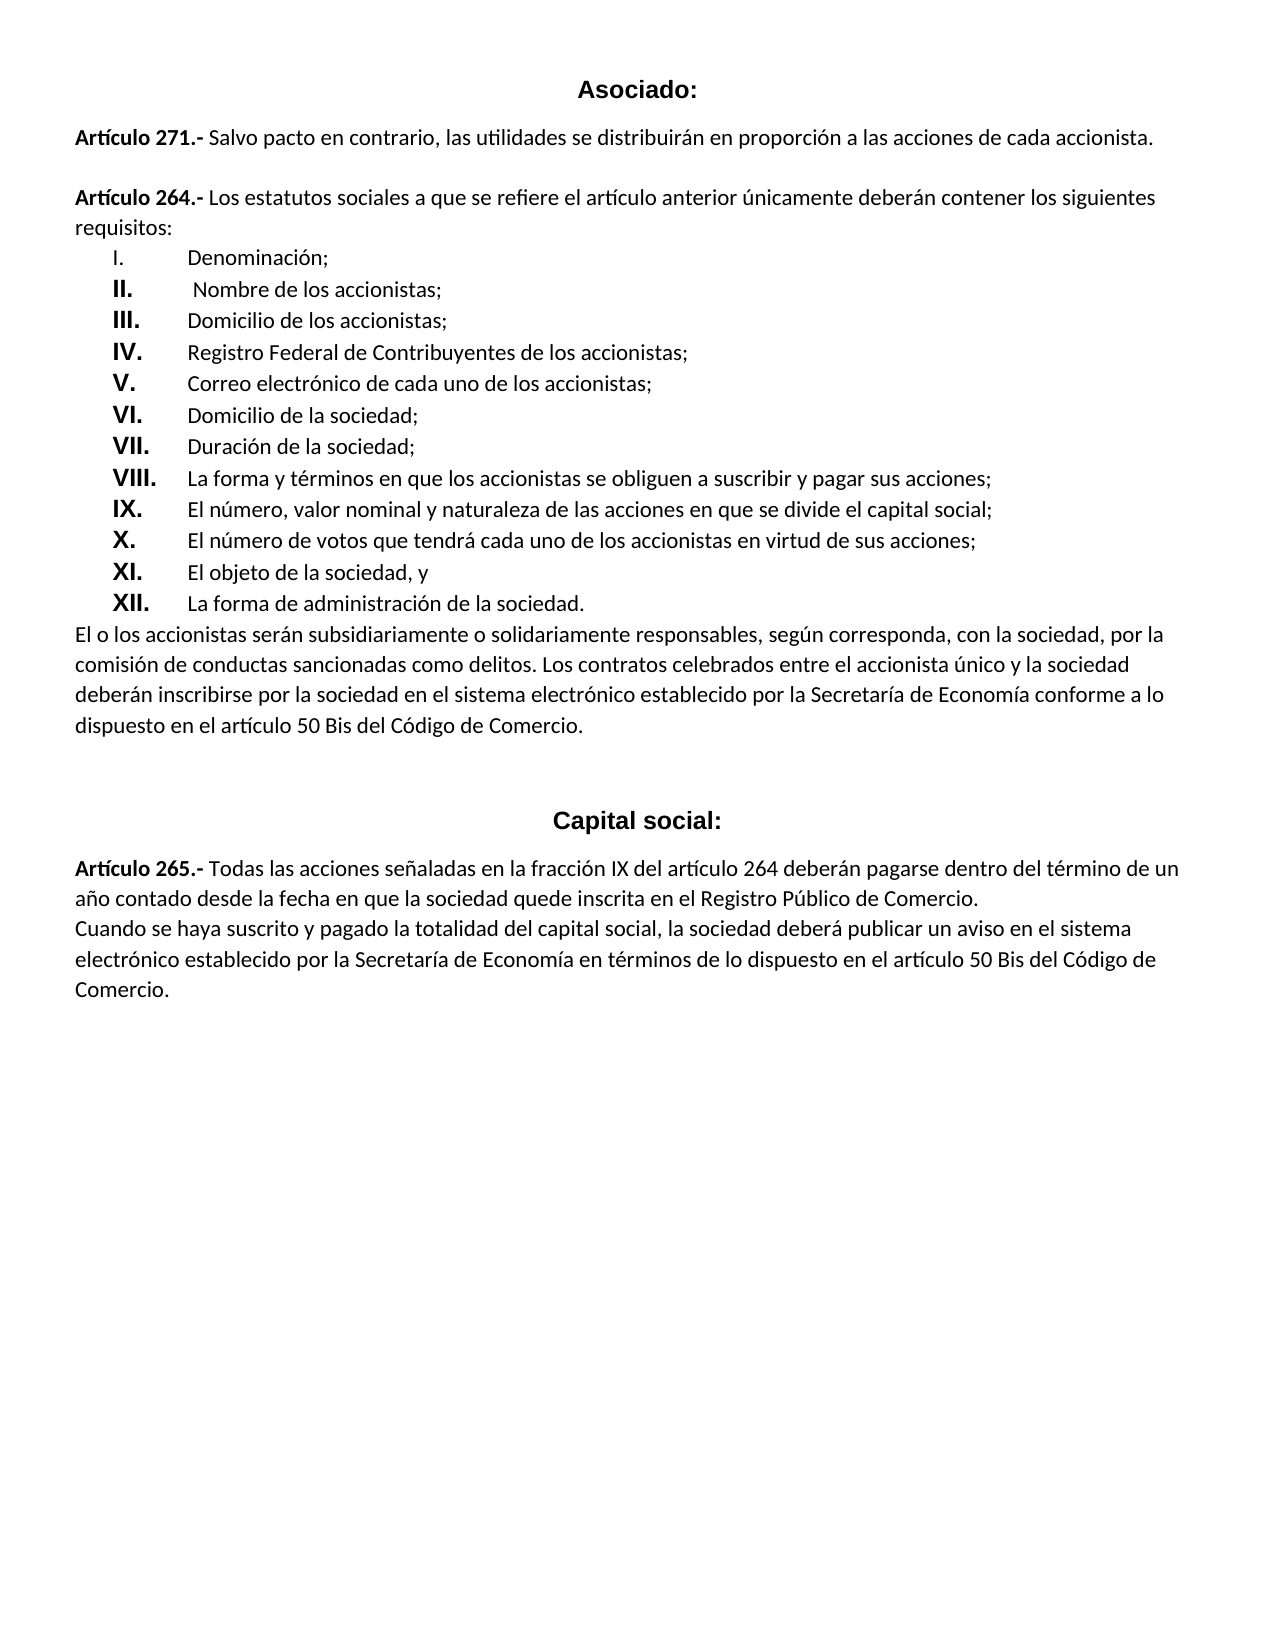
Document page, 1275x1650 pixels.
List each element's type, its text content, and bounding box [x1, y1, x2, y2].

list El número, valor nominal y naturaleza de las acciones en que se divide el capital social; [112, 494, 1200, 523]
list La forma de administración de la sociedad. [112, 588, 1200, 617]
text Artículo 265.- Todas las acciones señaladas en la fracción IX del artículo 264 deberán pagarse dentro del término de un año contado desde la fecha en que la sociedad quede inscrita en el Registro Público de Comercio. [75, 854, 1200, 912]
list El objeto de la sociedad, y [112, 557, 1200, 586]
text El o los accionistas serán subsidiariamente o solidariamente responsables, según corresponda, con la sociedad, por la comisión de conductas sancionadas como delitos. Los contratos celebrados entre el accionista único y la sociedad deberán inscribirse por la sociedad en el sistema electrónico establecido por la Secretaría de Economía conforme a lo dispuesto en el artículo 50 Bis del Código de Comercio. [75, 620, 1200, 740]
text Capital social: [75, 806, 1200, 835]
list Domicilio de la sociedad; [112, 399, 1200, 429]
list Duración de la sociedad; [112, 431, 1200, 460]
list Correo electrónico de cada uno de los accionistas; [112, 368, 1200, 397]
list Denominación; [112, 243, 1200, 272]
text Artículo 264.- Los estatutos sociales a que se refiere el artículo anterior únicamente deberán contener los siguientes requisitos: [75, 183, 1200, 241]
list Nombre de los accionistas; [112, 274, 1200, 303]
list Domicilio de los accionistas; [112, 305, 1200, 334]
list Registro Federal de Contribuyentes de los accionistas; [112, 337, 1200, 366]
text Asociado: [75, 75, 1200, 104]
text Cuando se haya suscrito y pagado la totalidad del capital social, la sociedad deberá publicar un aviso en el sistema electrónico establecido por la Secretaría de Economía en términos de lo dispuesto en el artículo 50 Bis del Código de Comercio. [75, 914, 1200, 1003]
list La forma y términos en que los accionistas se obliguen a suscribir y pagar sus acciones; [112, 462, 1200, 492]
text Artículo 271.- Salvo pacto en contrario, las utilidades se distribuirán en proporción a las acciones de cada accionista. [75, 123, 1200, 151]
list El número de votos que tendrá cada uno de los accionistas en virtud de sus acciones; [112, 525, 1200, 554]
